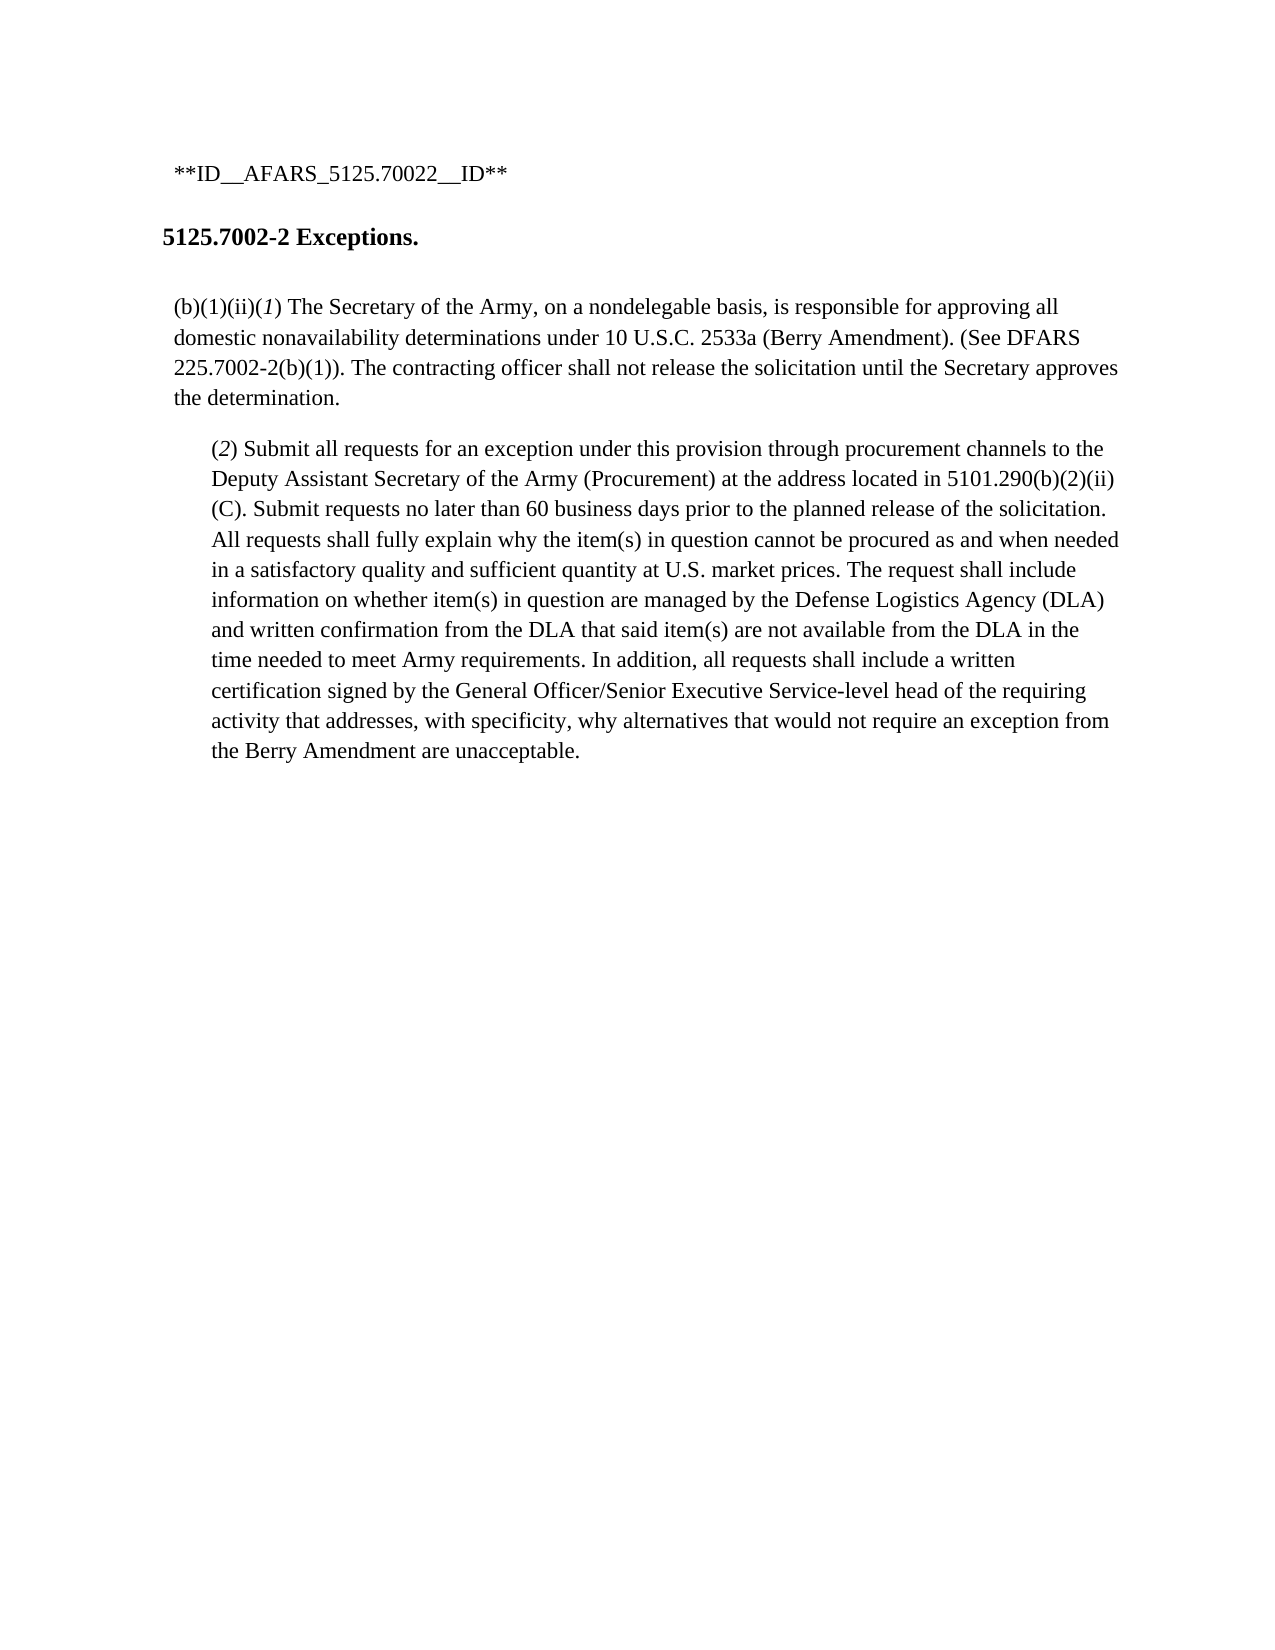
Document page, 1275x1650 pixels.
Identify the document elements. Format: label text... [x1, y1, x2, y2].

text **ID__AFARS_5125.70022__ID** [163, 150, 1135, 197]
text (2) Submit all requests for an exception under this provision through procurement channels to the Deputy Assistant Secretary of the Army (Procurement) at the address located in 5101.290(b)(2)(ii)(C). Submit requests no later than 60 business days prior to the planned release of the solicitation. All requests shall fully explain why the item(s) in question cannot be procured as and when needed in a satisfactory quality and sufficient quantity at U.S. market prices. The request shall include information on whether item(s) in question are managed by the Defense Logistics Agency (DLA) and written confirmation from the DLA that said item(s) are not available from the DLA in the time needed to meet Army requirements. In addition, all requests shall include a written certification signed by the General Officer/Senior Executive Service-level head of the requiring activity that addresses, with specificity, why alternatives that would not require an exception from the Berry Amendment are unacceptable. [201, 424, 1135, 774]
text (b)(1)(ii)(1) The Secretary of the Army, on a nondelegable basis, is responsible for approving all domestic nonavailability determinations under 10 U.S.C. 2533a (Berry Amendment). (See DFARS 225.7002-2(b)(1)). The contracting officer shall not release the solicitation until the Secretary approves the determination. [163, 283, 1135, 421]
subtitle 5125.7002-2 Exceptions. [162, 222, 1125, 251]
